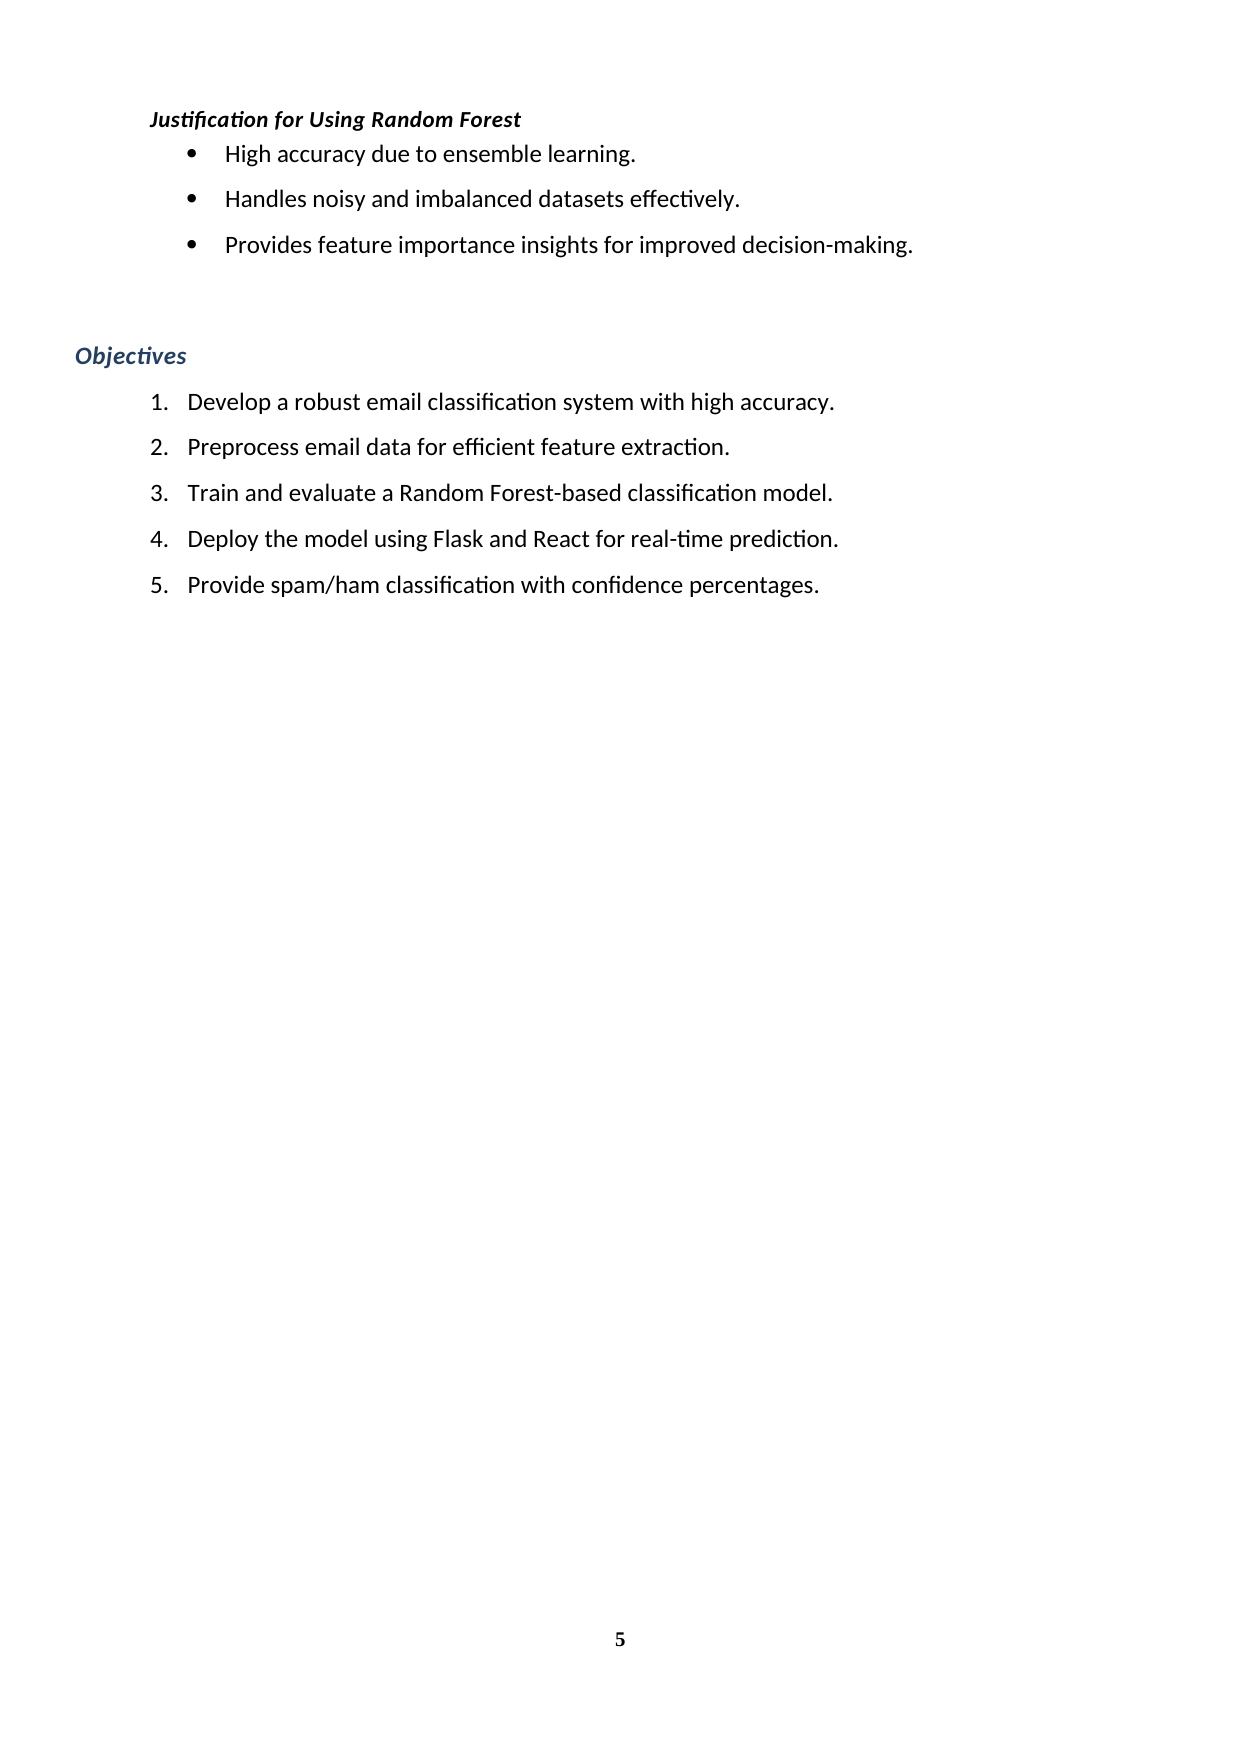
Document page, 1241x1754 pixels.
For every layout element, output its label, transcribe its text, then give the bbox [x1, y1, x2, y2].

text Justification for Using Random Forest [150, 106, 1165, 133]
list Deploy the model using Flask and React for real-time prediction. [150, 523, 1165, 553]
list Develop a robust email classification system with high accuracy. [150, 386, 1165, 416]
list Handles noisy and imbalanced datasets effectively. [187, 183, 1165, 214]
list High accuracy due to ensemble learning. [187, 138, 1165, 168]
list Provides feature importance insights for improved decision-making. [187, 229, 1165, 260]
list Train and evaluate a Random Forest-based classification model. [150, 477, 1165, 508]
subtitle Objectives [75, 340, 1165, 371]
list Provide spam/ham classification with confidence percentages. [150, 569, 1165, 599]
list Preprocess email data for efficient feature extraction. [150, 432, 1165, 462]
